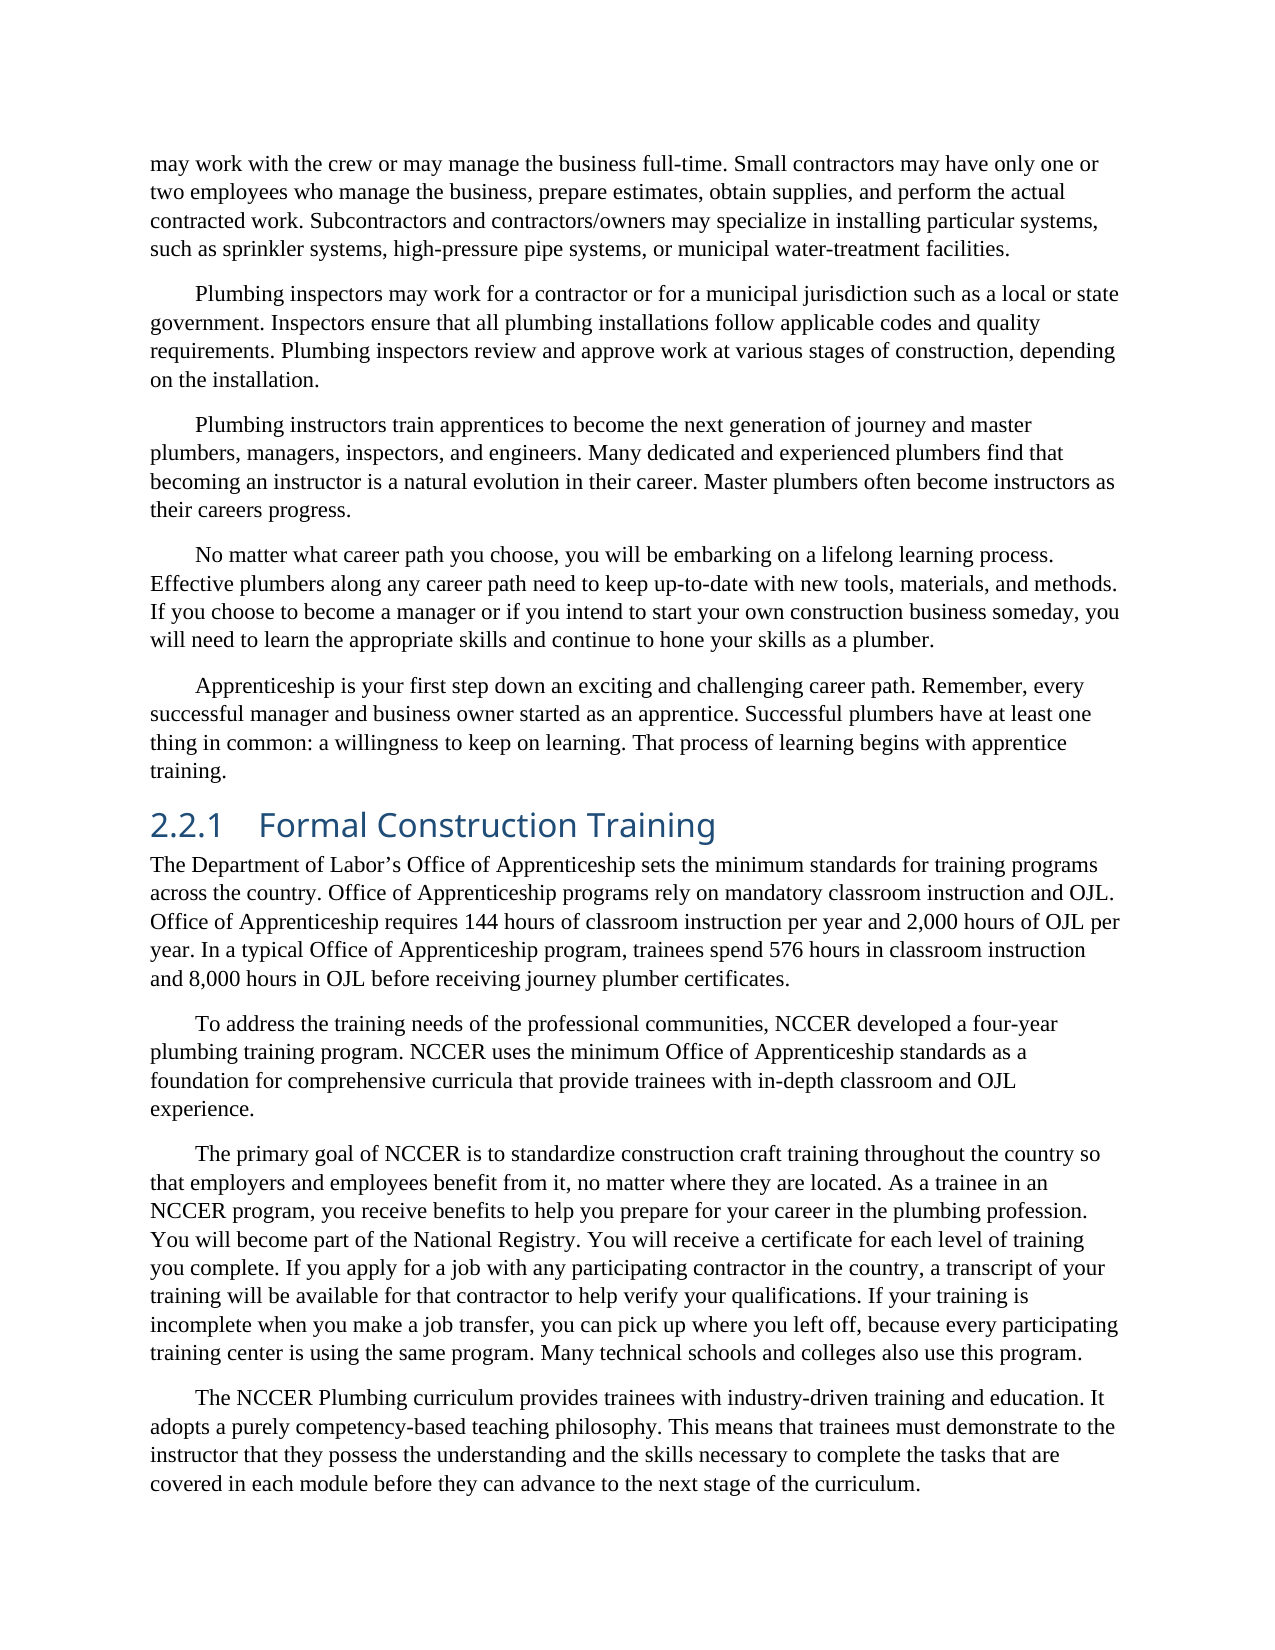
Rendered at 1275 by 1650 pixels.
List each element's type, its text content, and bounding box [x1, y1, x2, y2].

text Apprenticeship is your first step down an exciting and challenging career path. Remember, every successful manager and business owner started as an apprentice. Successful plumbers have at least one thing in common: a willingness to keep on learning. That process of learning begins with apprentice training. [150, 672, 1125, 783]
text The Department of Labor’s Office of Apprenticeship sets the minimum standards for training programs across the country. Office of Apprenticeship programs rely on mandatory classroom instruction and OJL. Office of Apprenticeship requires 144 hours of classroom instruction per year and 2,000 hours of OJL per year. In a typical Office of Apprenticeship program, trainees spend 576 hours in classroom instruction and 8,000 hours in OJL before receiving journey plumber certificates. [150, 851, 1125, 991]
text To address the training needs of the professional communities, NCCER developed a four-year plumbing training program. NCCER uses the minimum Office of Apprenticeship standards as a foundation for comprehensive curricula that provide trainees with in-depth classroom and OJL experience. [150, 1010, 1125, 1122]
text Plumbing instructors train apprentices to become the next generation of journey and master plumbers, managers, inspectors, and engineers. Many dedicated and experienced plumbers find that becoming an instructor is a natural evolution in their career. Master plumbers often become instructors as their careers progress. [150, 411, 1125, 522]
text The NCCER Plumbing curriculum provides trainees with industry-driven training and education. It adopts a purely competency-based teaching philosophy. This means that trainees must demonstrate to the instructor that they possess the understanding and the skills necessary to complete the tasks that are covered in each module before they can advance to the next stage of the curriculum. [150, 1384, 1125, 1496]
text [150, 150, 1125, 262]
text No matter what career path you choose, you will be embarking on a lifelong learning process. Effective plumbers along any career path need to keep up-to-date with new tools, materials, and methods. If you choose to become a manager or if you intend to start your own construction business someday, you will need to learn the appropriate skills and continue to hone your skills as a plumber. [150, 541, 1125, 653]
text Plumbing inspectors may work for a contractor or for a municipal jurisdiction such as a local or state government. Inspectors ensure that all plumbing installations follow applicable codes and quality requirements. Plumbing inspectors review and approve work at various stages of construction, depending on the installation. [150, 280, 1125, 392]
text The primary goal of NCCER is to standardize construction craft training throughout the country so that employers and employees benefit from it, no matter where they are located. As a trainee in an NCCER program, you receive benefits to help you prepare for your career in the plumbing profession. You will become part of the National Registry. You will receive a certificate for each level of training you complete. If you apply for a job with any participating contractor in the country, a transcript of your training will be available for that contractor to help verify your qualifications. If your training is incomplete when you make a job transfer, you can pick up where you left off, because every participating training center is using the same program. Many technical schools and colleges also use this program. [150, 1140, 1125, 1366]
title 2.2.1 Formal Construction Training [150, 802, 1125, 847]
